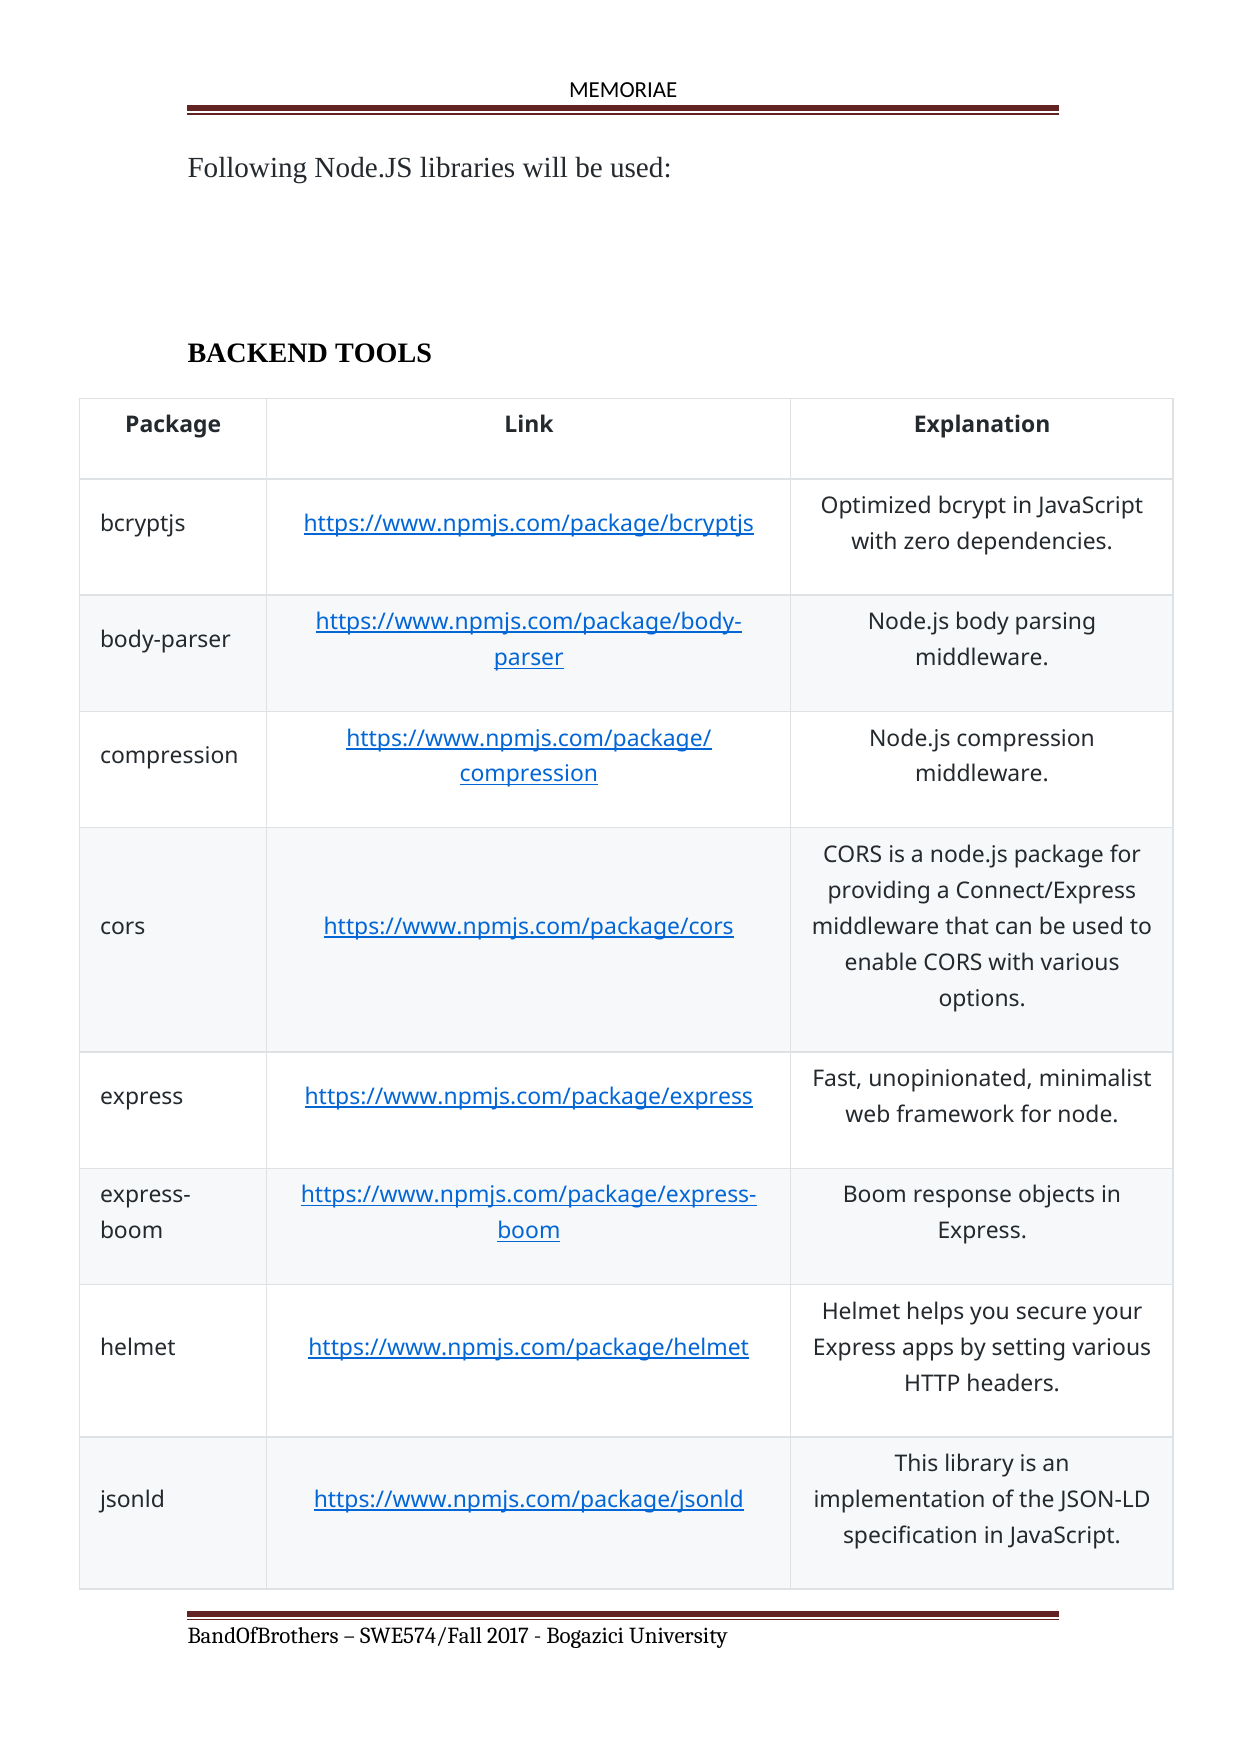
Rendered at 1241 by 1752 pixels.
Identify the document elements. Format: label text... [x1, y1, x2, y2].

table_cell jsonld [80, 1438, 266, 1588]
table_cell helmet [80, 1285, 266, 1436]
table_cell https://www.npmjs.com/package/compression [267, 712, 790, 827]
table_cell CORS is a node.js package for providing a Connect/Express middleware that can be used to enable CORS with various options. [791, 828, 1172, 1051]
table_cell https://www.npmjs.com/package/express-boom [267, 1169, 790, 1284]
table_cell https://www.npmjs.com/package/express [267, 1053, 790, 1167]
table_cell compression [80, 712, 266, 827]
table_cell Fast, unopinionated, minimalist web framework for node. [791, 1053, 1172, 1167]
table_cell Node.js compression middleware. [791, 712, 1172, 827]
table_cell body-parser [80, 596, 266, 711]
table_cell Boom response objects in Express. [791, 1169, 1172, 1284]
text Following Node.JS libraries will be used: [187, 150, 1059, 183]
table_header Link [267, 399, 790, 478]
table_cell https://www.npmjs.com/package/jsonld [267, 1438, 790, 1588]
table_cell express-boom [80, 1169, 266, 1284]
table_cell express [80, 1053, 266, 1167]
subtitle BACKEND TOOLS [187, 336, 1059, 368]
table_cell https://www.npmjs.com/package/body-parser [267, 596, 790, 711]
table_header Package [80, 399, 266, 478]
table_cell https://www.npmjs.com/package/cors [267, 828, 790, 1051]
table_cell This library is an implementation of the JSON-LD specification in JavaScript. [791, 1438, 1172, 1588]
table_cell bcryptjs [80, 480, 266, 594]
table_cell https://www.npmjs.com/package/helmet [267, 1285, 790, 1436]
table_cell Helmet helps you secure your Express apps by setting various HTTP headers. [791, 1285, 1172, 1436]
table_cell cors [80, 828, 266, 1051]
table_cell Node.js body parsing middleware. [791, 596, 1172, 711]
table_cell Optimized bcrypt in JavaScript with zero dependencies. [791, 480, 1172, 594]
table_header Explanation [791, 399, 1172, 478]
table_cell https://www.npmjs.com/package/bcryptjs [267, 480, 790, 594]
